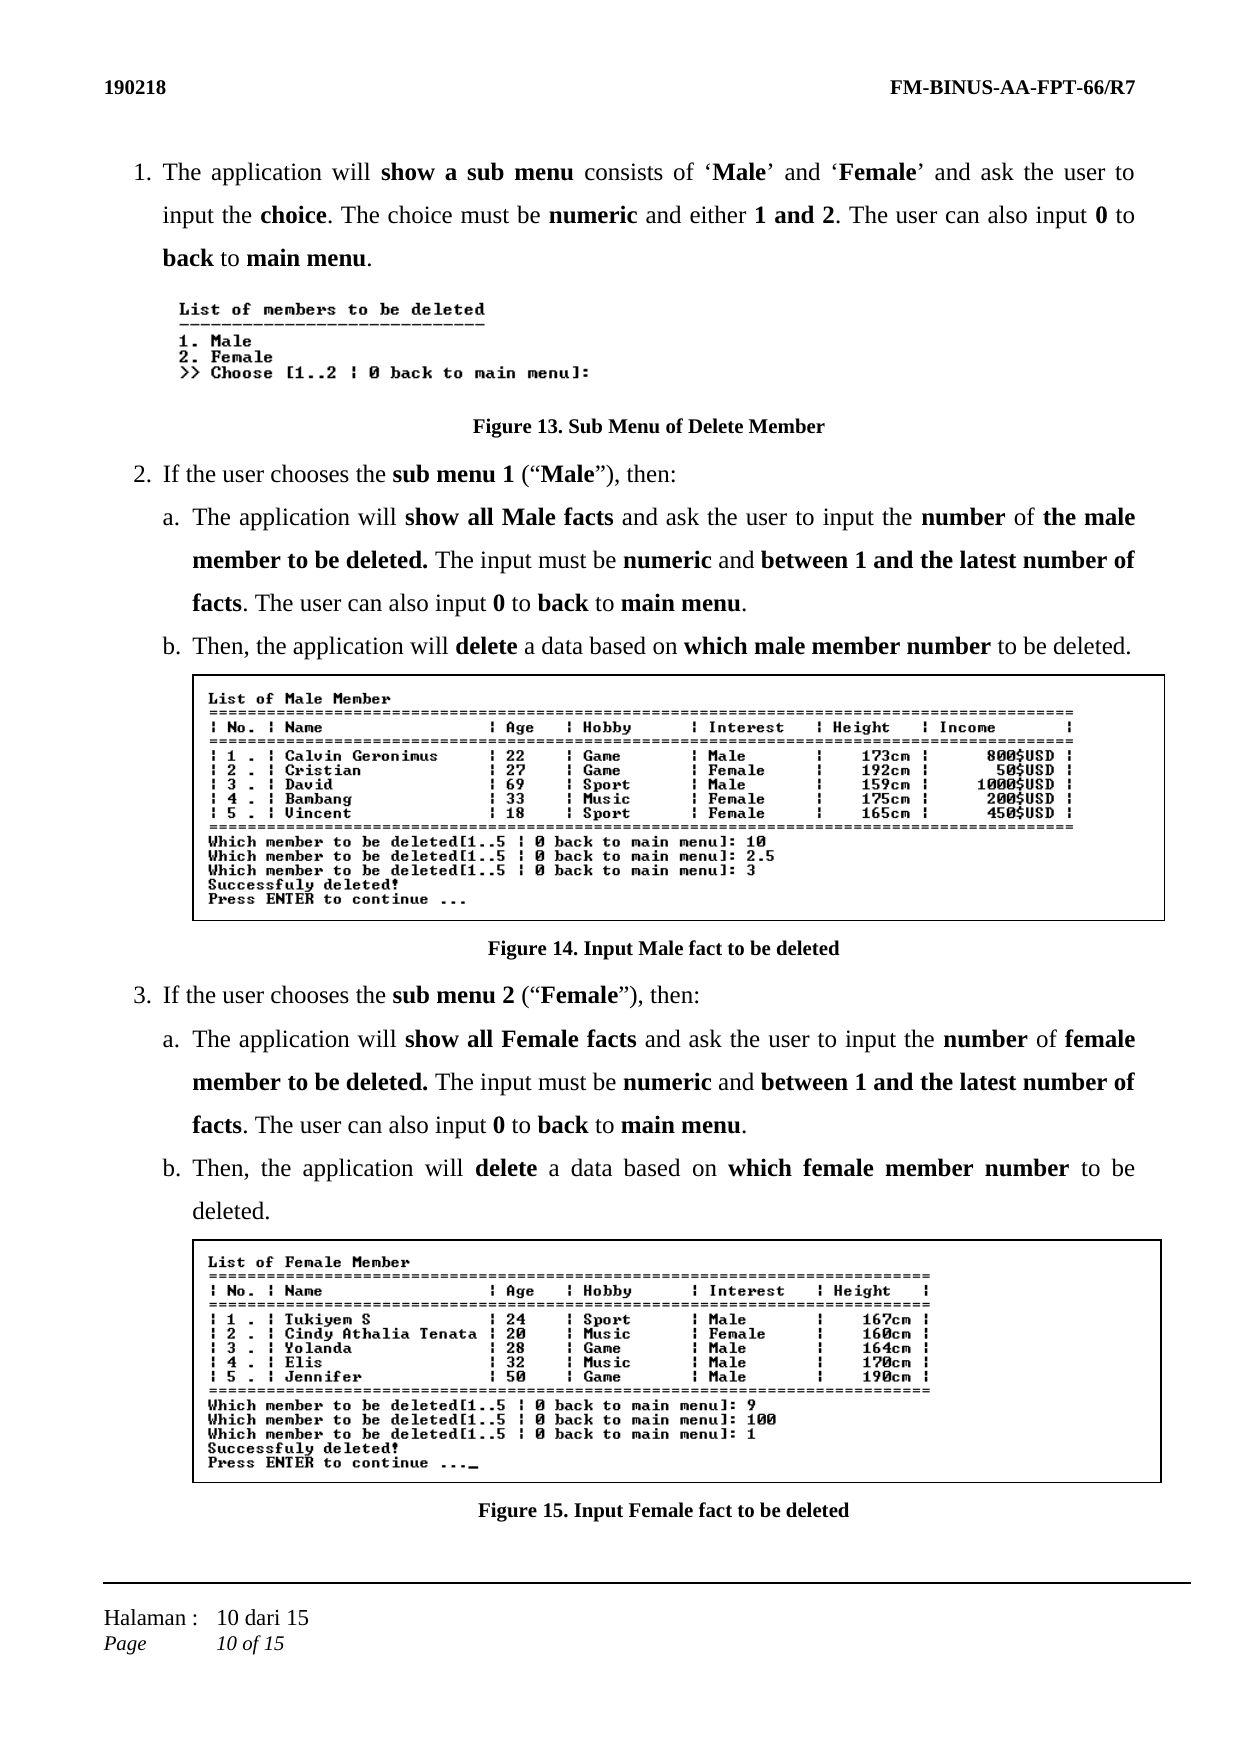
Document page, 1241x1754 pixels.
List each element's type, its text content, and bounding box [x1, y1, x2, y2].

text Figure 15. Input Female fact to be deleted [192, 1498, 1135, 1522]
subtitle The application will show all Female facts and ask the user to input the number of female member to be deleted. The input must be numeric and between 1 and the latest number of facts. The user can also input 0 to back to main menu. [162, 1024, 1135, 1139]
subtitle The application will show all Male facts and ask the user to input the number of the male member to be deleted. The input must be numeric and between 1 and the latest number of facts. The user can also input 0 to back to main menu. [162, 502, 1135, 617]
text Figure 14. Input Male fact to be deleted [192, 936, 1135, 960]
picture [194, 676, 1164, 920]
picture [162, 286, 1063, 400]
subtitle If the user chooses the sub menu 2 (“Female”), then: [133, 981, 1135, 1009]
subtitle If the user chooses the sub menu 1 (“Male”), then: [133, 459, 1135, 487]
subtitle Then, the application will delete a data based on which male member number to be deleted. [162, 631, 1135, 660]
subtitle The application will show a sub menu consists of ‘Male’ and ‘Female’ and ask the user to input the choice. The choice must be numeric and either 1 and 2. The user can also input 0 to back to main menu. [133, 157, 1135, 272]
subtitle Then, the application will delete a data based on which female member number to be deleted. [162, 1153, 1135, 1225]
text Figure 13. Sub Menu of Delete Member [162, 414, 1135, 438]
picture [194, 1241, 1160, 1482]
